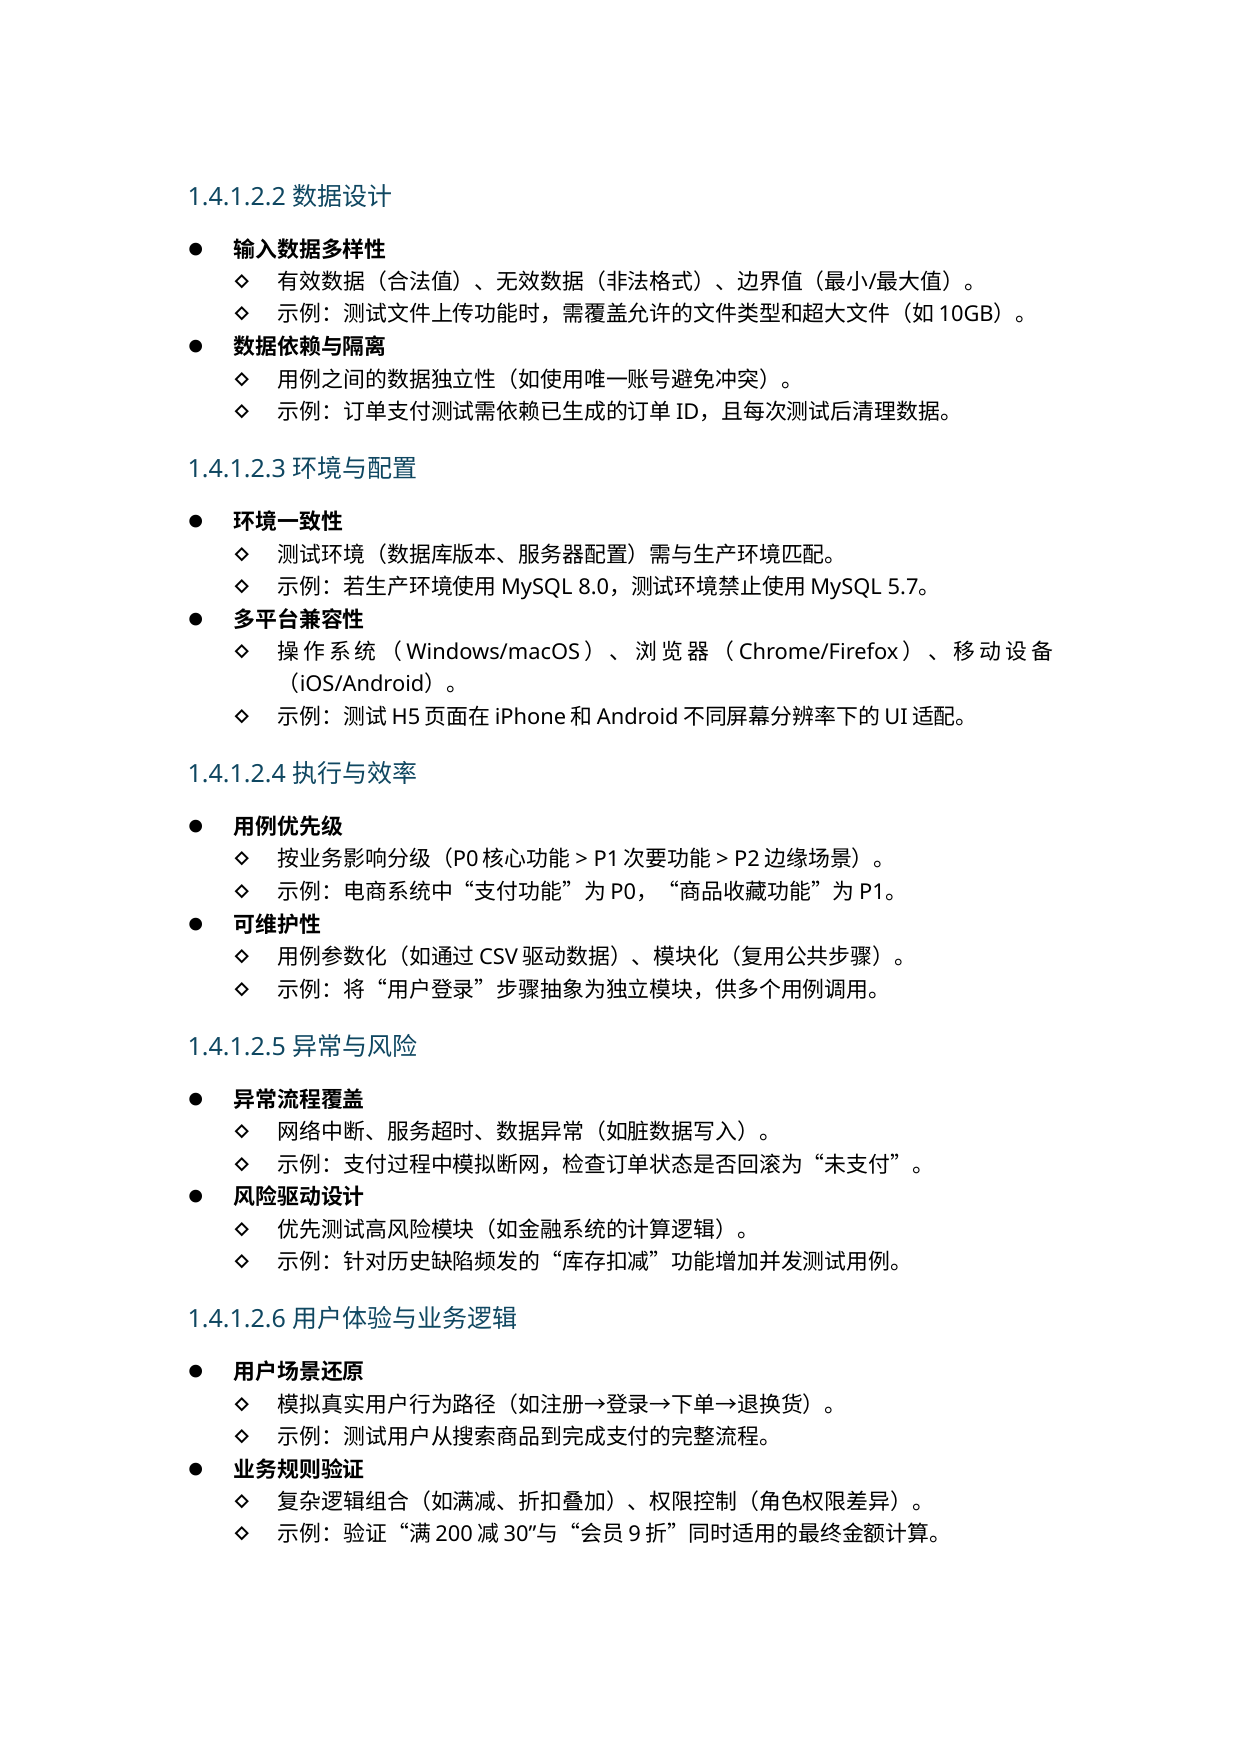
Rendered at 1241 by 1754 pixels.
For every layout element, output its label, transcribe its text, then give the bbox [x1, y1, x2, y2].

list 有效数据（合法值）、无效数据（非法格式）、边界值（最小/最大值）。 [232, 264, 1053, 296]
list ​示例：针对历史缺陷频发的“库存扣减”功能增加并发测试用例。 [232, 1244, 1053, 1276]
subtitle 环境与配置 [187, 434, 1053, 499]
list ​多平台兼容性 [187, 601, 1053, 634]
list ​示例：测试文件上传功能时，需覆盖允许的文件类型和超大文件（如10GB）。 [232, 296, 1053, 329]
list 用例参数化（如通过CSV驱动数据）、模块化（复用公共步骤）。 [232, 939, 1053, 971]
list ​示例：测试H5页面在iPhone和Android不同屏幕分辨率下的UI适配。 [232, 699, 1053, 731]
list 复杂逻辑组合（如满减、折扣叠加）、权限控制（角色权限差异）。 [232, 1484, 1053, 1516]
list ​异常流程覆盖 [187, 1081, 1053, 1114]
subtitle 数据设计 [187, 162, 1053, 227]
list ​输入数据多样性 [187, 231, 1053, 264]
list 按业务影响分级（P0核心功能 > P1次要功能 > P2边缘场景）。 [232, 841, 1053, 874]
list 操作系统（Windows/macOS）、浏览器（Chrome/Firefox）、移动设备（iOS/Android）。 [232, 634, 1053, 699]
list 模拟真实用户行为路径（如注册→登录→下单→退换货）。 [232, 1386, 1053, 1419]
list ​示例：订单支付测试需依赖已生成的订单ID，且每次测试后清理数据。 [232, 394, 1053, 426]
subtitle 异常与风险 [187, 1012, 1053, 1077]
list 优先测试高风险模块（如金融系统的计算逻辑）。 [232, 1211, 1053, 1244]
subtitle 执行与效率 [187, 739, 1053, 804]
list ​示例：测试用户从搜索商品到完成支付的完整流程。 [232, 1419, 1053, 1451]
list ​示例：将“用户登录”步骤抽象为独立模块，供多个用例调用。 [232, 971, 1053, 1004]
list ​风险驱动设计 [187, 1179, 1053, 1211]
list ​示例：电商系统中“支付功能”为P0，“商品收藏功能”为P1。 [232, 874, 1053, 906]
list 网络中断、服务超时、数据异常（如脏数据写入）。 [232, 1114, 1053, 1146]
subtitle 用户体验与业务逻辑 [187, 1284, 1053, 1349]
list ​用户场景还原 [187, 1354, 1053, 1386]
list ​可维护性 [187, 906, 1053, 939]
list ​业务规则验证 [187, 1451, 1053, 1484]
list ​示例：支付过程中模拟断网，检查订单状态是否回滚为“未支付”。 [232, 1146, 1053, 1179]
list 测试环境（数据库版本、服务器配置）需与生产环境匹配。 [232, 536, 1053, 569]
list ​示例：若生产环境使用MySQL 8.0，测试环境禁止使用MySQL 5.7。 [232, 569, 1053, 601]
list ​用例优先级 [187, 809, 1053, 841]
list ​环境一致性 [187, 504, 1053, 536]
list 用例之间的数据独立性（如使用唯一账号避免冲突）。 [232, 361, 1053, 394]
list ​示例：验证“满200减30”与“会员9折”同时适用的最终金额计算。 [232, 1516, 1053, 1549]
list ​数据依赖与隔离 [187, 329, 1053, 361]
